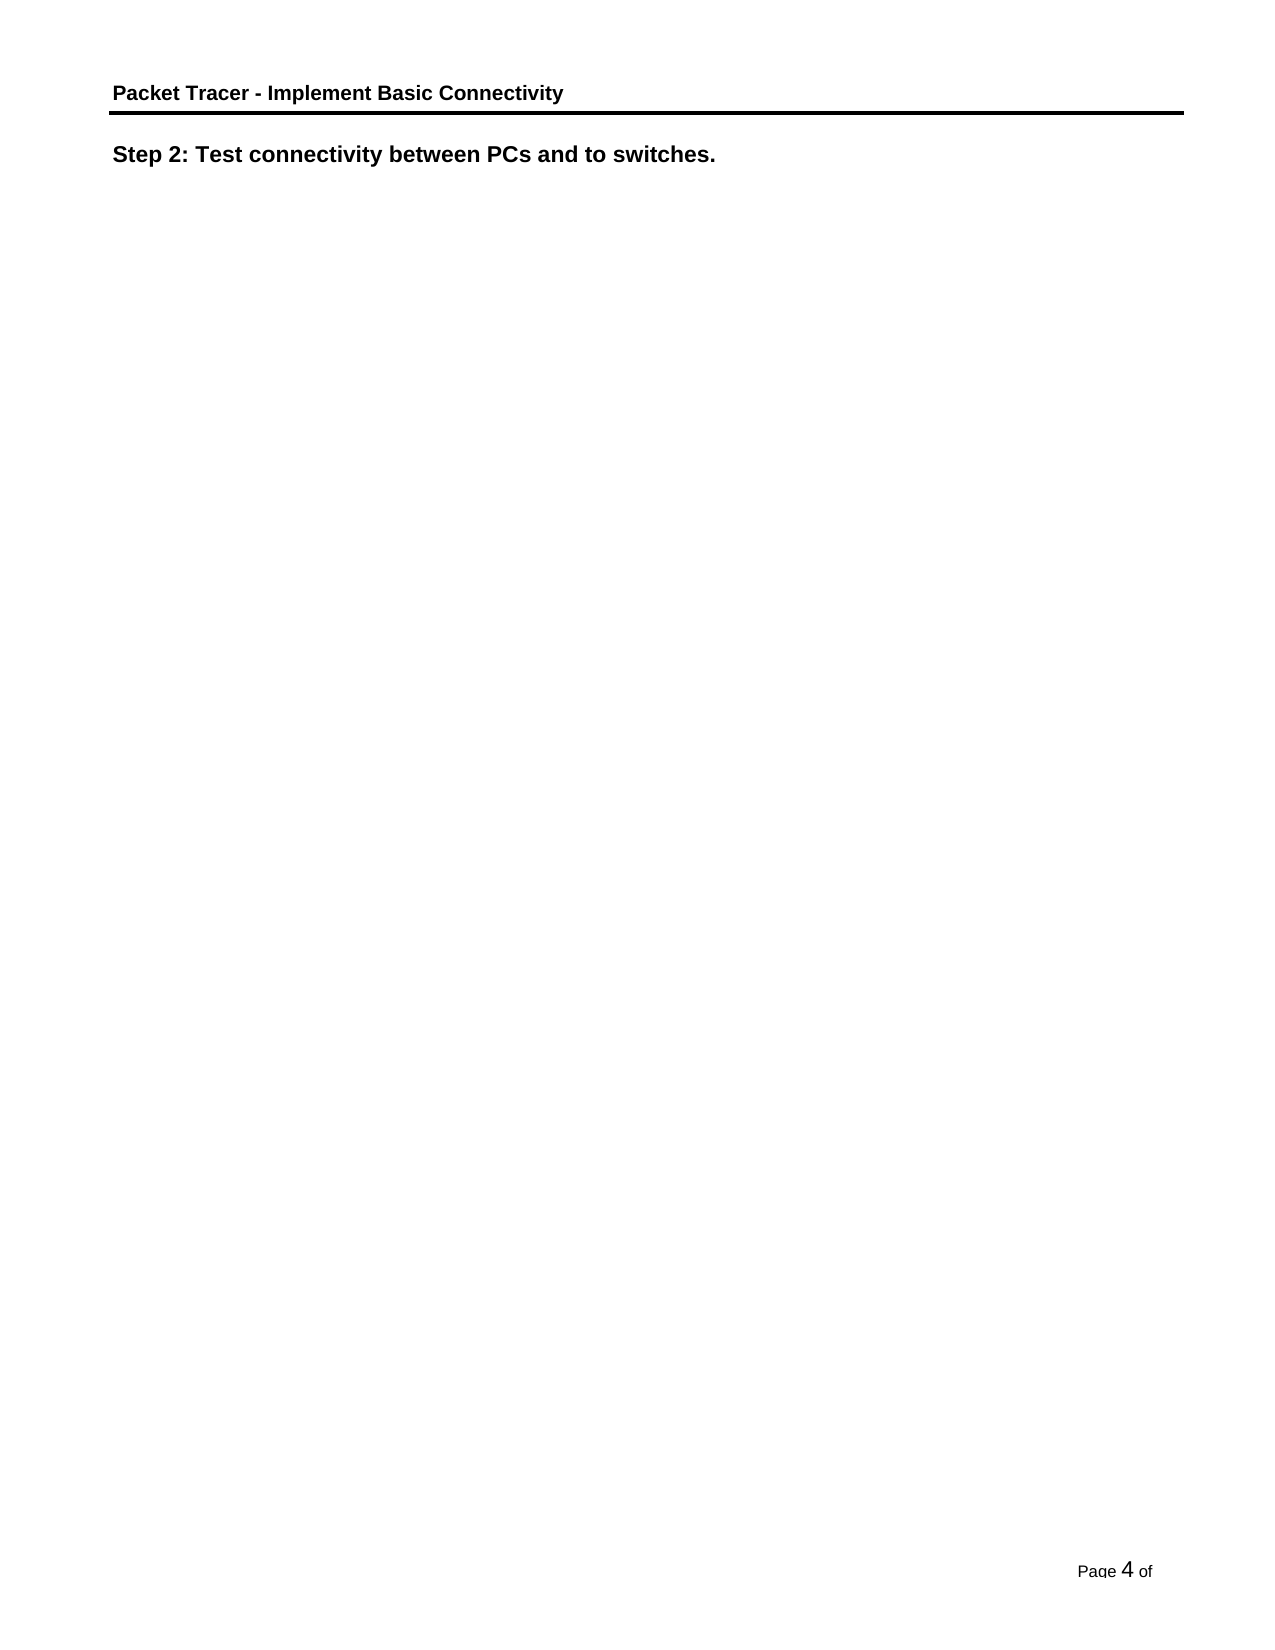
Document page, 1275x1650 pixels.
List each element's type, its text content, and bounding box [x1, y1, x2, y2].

subtitle Step 2: Test connectivity between PCs and to switches. [112, 141, 1208, 167]
